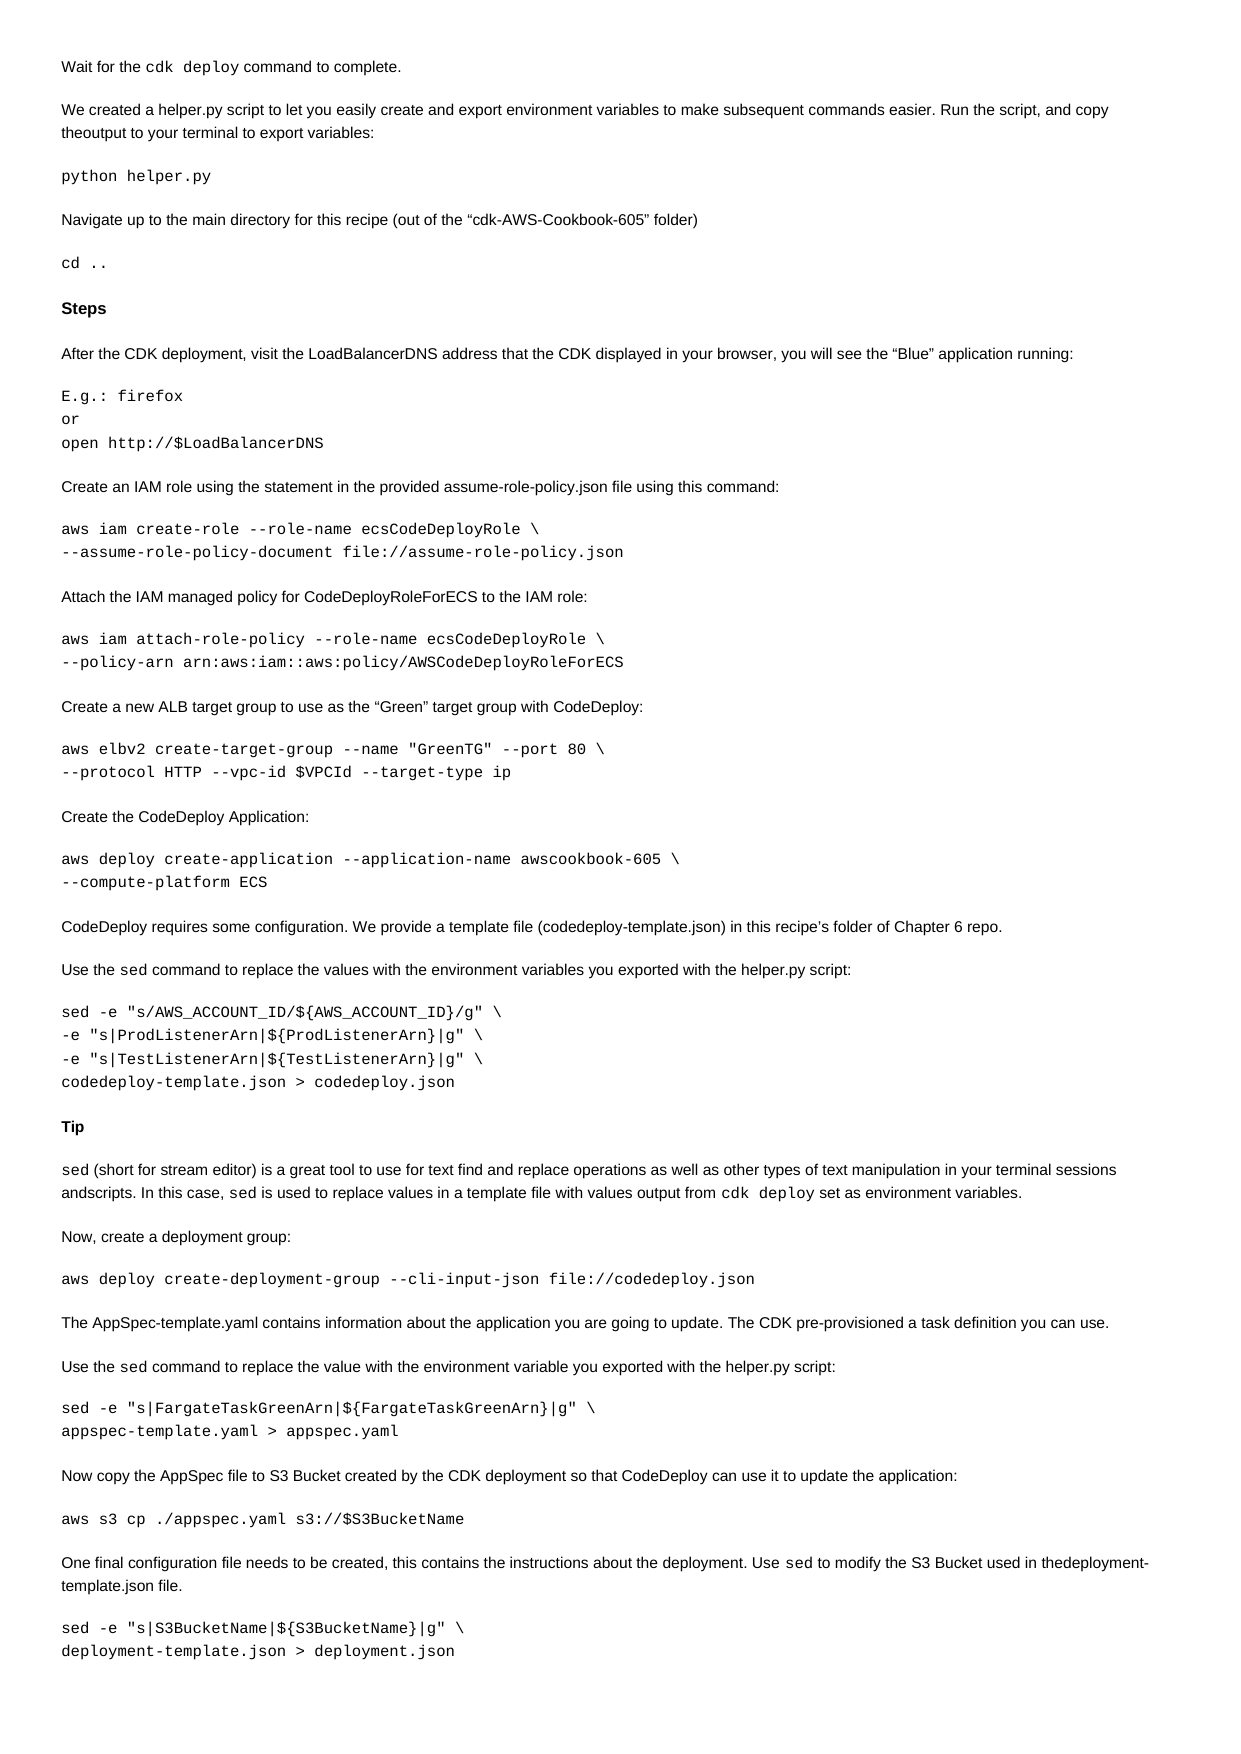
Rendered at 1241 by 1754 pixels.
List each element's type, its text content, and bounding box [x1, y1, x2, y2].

text Wait for the cdk deploy command to complete. [61, 56, 1150, 77]
text CodeDeploy requires some configuration. We provide a template file (codedeploy-template.json) in this recipe’s folder of Chapter 6 repo. [61, 915, 1150, 937]
text aws s3 cp ./appspec.yaml s3://$S3BucketName [61, 1508, 1150, 1528]
text aws deploy create-deployment-group --cli-input-json file://codedeploy.json [61, 1269, 1150, 1288]
text sed -e "s|FargateTaskGreenArn|${FargateTaskGreenArn}|g" \ appspec-template.yaml > appspec.yaml [61, 1394, 1150, 1442]
text sed -e "s|S3BucketName|${S3BucketName}|g" \ deployment-template.json > deployment.json [61, 1614, 1150, 1661]
text Use the sed command to replace the values with the environment variables you exported with the helper.py script: [61, 958, 1150, 980]
text Steps [61, 296, 1150, 319]
text Use the sed command to replace the value with the environment variable you exported with the helper.py script: [61, 1354, 1150, 1376]
text One final configuration file needs to be created, this contains the instructions about the deployment. Use sed to modify the S3 Bucket used in thedeployment-template.json file. [61, 1549, 1150, 1596]
text Create a new ALB target group to use as the “Green” target group with CodeDeploy: [61, 695, 1150, 717]
text Create the CodeDeploy Application: [61, 805, 1150, 827]
text Create an IAM role using the statement in the provided assume-role-policy.json file using this command: [61, 476, 1150, 497]
text E.g.: firefox or open http://$LoadBalancerDNS [61, 383, 1150, 453]
text Now, create a deployment group: [61, 1225, 1150, 1246]
text aws iam attach-role-policy --role-name ecsCodeDeployRole \ --policy-arn arn:aws:iam::aws:policy/AWSCodeDeployRoleForECS [61, 626, 1150, 672]
text Attach the IAM managed policy for CodeDeployRoleForECS to the IAM role: [61, 586, 1150, 607]
text sed -e "s/AWS_ACCOUNT_ID/${AWS_ACCOUNT_ID}/g" \ -e "s|ProdListenerArn|${ProdListenerArn}|g" \ -e "s|TestListenerArn|${TestListenerArn}|g" \ codedeploy-template.json > codedeploy.json [61, 999, 1150, 1092]
text sed (short for stream editor) is a great tool to use for text find and replace operations as well as other types of text manipulation in your terminal sessions andscripts. In this case, sed is used to replace values in a template file with values output from cdk deploy set as environment variables. [61, 1156, 1150, 1203]
text Now copy the AppSpec file to S3 Bucket created by the CDK deployment so that CodeDeploy can use it to update the application: [61, 1464, 1150, 1486]
text aws deploy create-application --application-name awscookbook-605 \ --compute-platform ECS [61, 846, 1150, 892]
text cd .. [61, 253, 1150, 272]
text We created a helper.py script to let you easily create and export environment variables to make subsequent commands easier. Run the script, and copy theoutput to your terminal to export variables: [61, 97, 1150, 144]
text aws elbv2 create-target-group --name "GreenTG" --port 80 \ --protocol HTTP --vpc-id $VPCId --target-type ip [61, 735, 1150, 782]
text python helper.py [61, 166, 1150, 186]
text After the CDK deployment, visit the LoadBalancerDNS address that the CDK displayed in your browser, you will see the “Blue” application running: [61, 343, 1150, 364]
text Navigate up to the main directory for this recipe (out of the “cdk-AWS-Cookbook-605” folder) [61, 209, 1150, 230]
text The AppSpec-template.yaml contains information about the application you are going to update. The CDK pre-provisioned a task definition you can use. [61, 1311, 1150, 1333]
text Tip [61, 1115, 1150, 1137]
text aws iam create-role --role-name ecsCodeDeployRole \ --assume-role-policy-document file://assume-role-policy.json [61, 516, 1150, 563]
